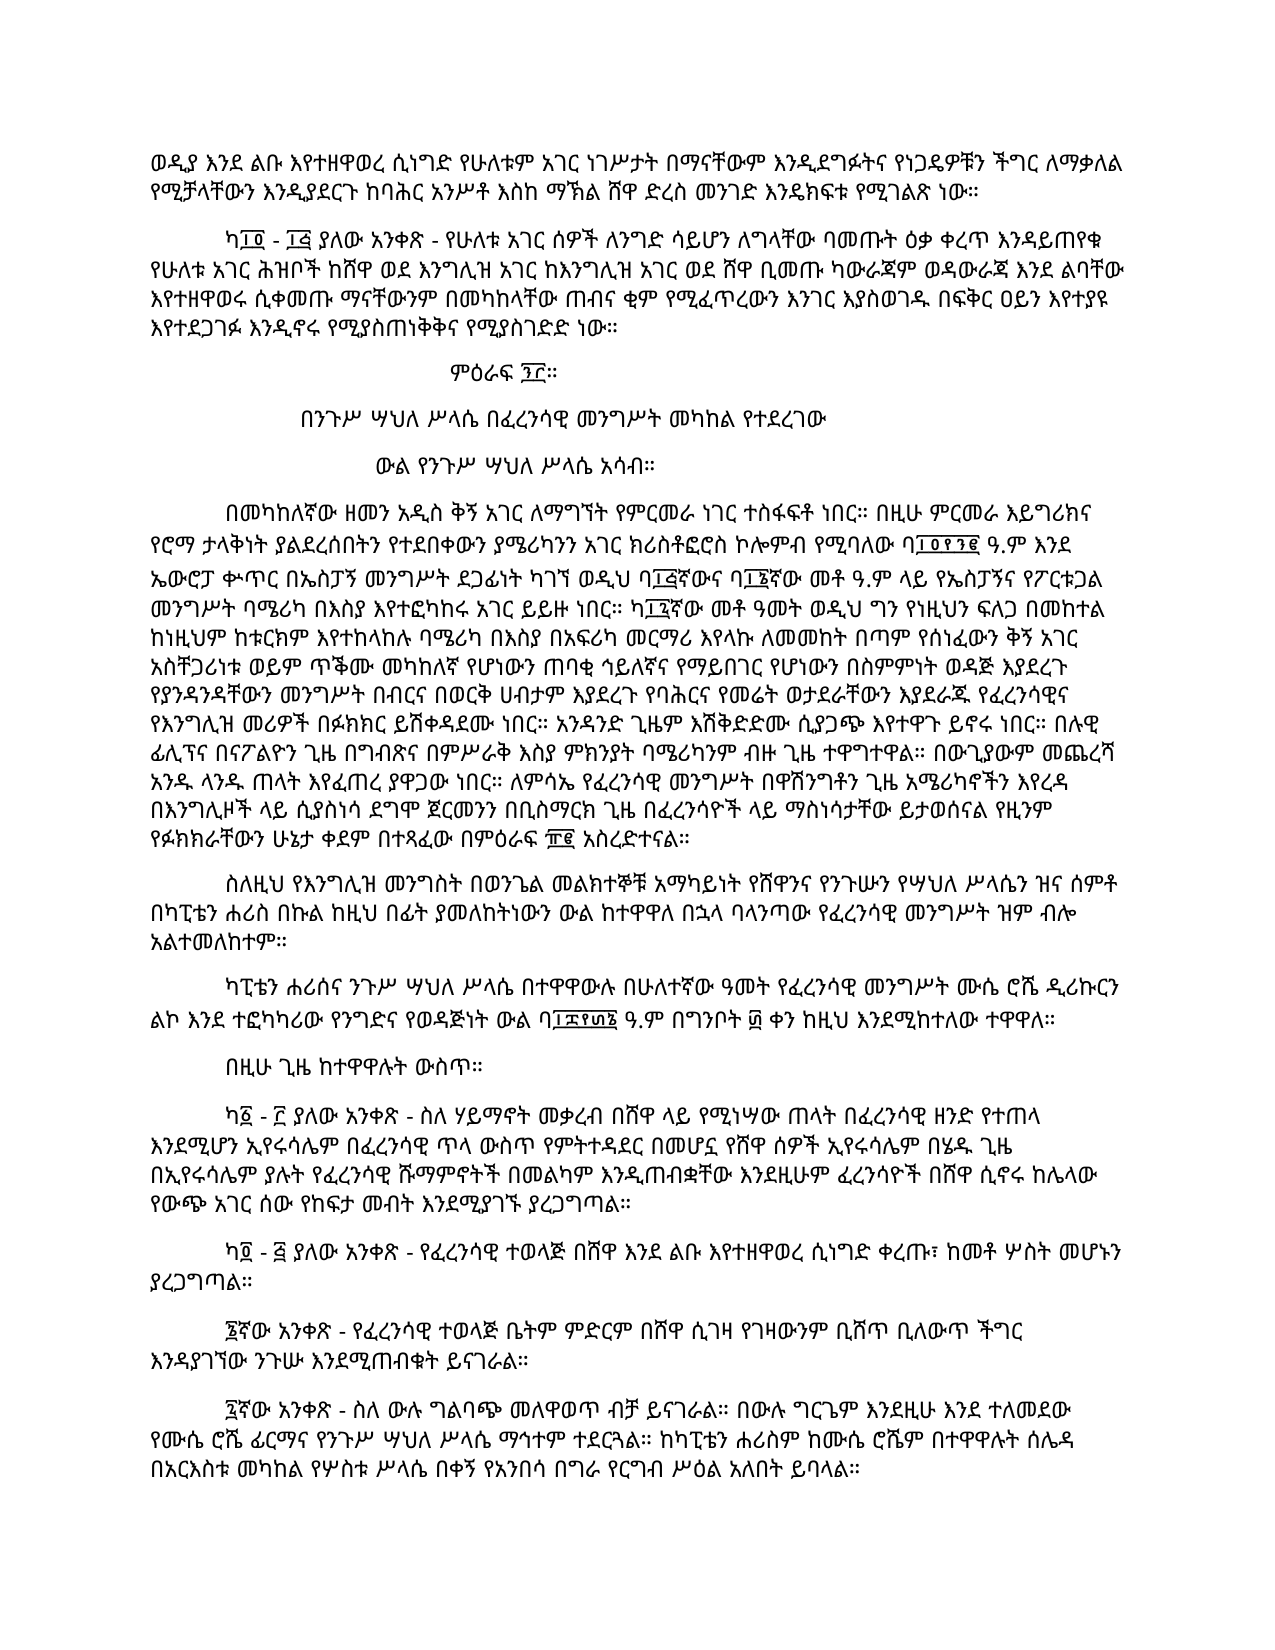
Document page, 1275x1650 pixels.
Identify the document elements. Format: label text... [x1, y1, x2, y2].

text ፯ኛው አንቀጽ - ስለ ውሉ ግልባጭ መለዋወጥ ብቻ ይናገራል። በውሉ ግርጌም እንደዚሁ እንደ ተለመደው የሙሴ ሮሼ ፊርማና የንጉሥ ሣህለ ሥላሴ ማኅተም ተደርጓል። ከካፒቴን ሐሪስም ከሙሴ ሮሼም በተዋዋሉት ሰሌዳ በአርእስቱ መካከል የሦስቱ ሥላሴ በቀኝ የአንበሳ በግራ የርግብ ሥዕል አለበት ይባላል። [150, 1394, 1125, 1482]
text ምዕራፍ ፺፫። [150, 360, 1125, 387]
text ፮ኛው አንቀጽ - የፈረንሳዊ ተወላጅ ቤትም ምድርም በሸዋ ሲገዛ የገዛውንም ቢሸጥ ቢለውጥ ችግር እንዳያገኘው ንጉሡ እንደሚጠብቁት ይናገራል። [150, 1315, 1125, 1375]
text ካ፲፬ - ፲፭ ያለው አንቀጽ - የሁለቱ አገር ሰዎች ለንግድ ሳይሆን ለግላቸው ባመጡት ዕቃ ቀረጥ እንዳይጠየቁ የሁለቱ አገር ሕዝቦች ከሸዋ ወደ እንግሊዝ አገር ከእንግሊዝ አገር ወደ ሸዋ ቢመጡ ካውራጃም ወዳውራጃ እንደ ልባቸው እየተዘዋወሩ ሲቀመጡ ማናቸውንም በመካከላቸው ጠብና ቂም የሚፈጥረውን እንገር እያስወገዱ በፍቅር ዐይን እየተያዩ እየተደጋገፉ እንዲኖሩ የሚያስጠነቅቅና የሚያስገድድ ነው። [150, 224, 1125, 342]
text ካ፩ - ፫ ያለው አንቀጽ - ስለ ሃይማኖት መቃረብ በሸዋ ላይ የሚነሣው ጠላት በፈረንሳዊ ዘንድ የተጠላ እንደሚሆን ኢየሩሳሌም በፈረንሳዊ ጥላ ውስጥ የምትተዳደር በመሆኗ የሸዋ ሰዎች ኢየሩሳሌም በሄዱ ጊዜ በኢየሩሳሌም ያሉት የፈረንሳዊ ሹማምኖትች በመልካም እንዲጠብቋቸው እንደዚሁም ፈረንሳዮች በሸዋ ሲኖሩ ከሌላው የውጭ አገር ሰው የከፍታ መብት እንደሚያገኙ ያረጋግጣል። [150, 1100, 1125, 1217]
text ካ፬ - ፭ ያለው አንቀጽ - የፈረንሳዊ ተወላጅ በሸዋ እንደ ልቡ እየተዘዋወረ ሲነግድ ቀረጡ፣ ከመቶ ሦስት መሆኑን ያረጋግጣል። [150, 1236, 1125, 1296]
text ስለዚህ የእንግሊዝ መንግስት በወንጌል መልክተኞቹ አማካይነት የሸዋንና የንጉሡን የሣህለ ሥላሴን ዝና ሰምቶ በካፒቴን ሐሪስ በኩል ከዚህ በፊት ያመለከትነውን ውል ከተዋዋለ በኋላ ባላንጣው የፈረንሳዊ መንግሥት ዝም ብሎ አልተመለከተም። [150, 872, 1125, 956]
text ካፒቴን ሐሪሰና ንጉሥ ሣህለ ሥላሴ በተዋዋውሉ በሁለተኛው ዓመት የፈረንሳዊ መንግሥት ሙሴ ሮሼ ዲሪኩርን ልኮ እንደ ተፎካካሪው የንግድና የወዳጅነት ውል ባ፲፰፻፴፮ ዓ.ም በግንቦት ፴ ቀን ከዚህ እንደሚከተለው ተዋዋለ። [150, 974, 1125, 1035]
text በዚሁ ጊዜ ከተዋዋሉት ውስጥ። [150, 1054, 1125, 1081]
text በንጉሥ ሣህለ ሥላሴ በፈረንሳዊ መንግሥት መካከል የተደረገው [150, 406, 1125, 433]
text በመካከለኛው ዘመን አዲስ ቅኝ አገር ለማግኘት የምርመራ ነገር ተስፋፍቶ ነበር። በዚሁ ምርመራ እይግሪክና የሮማ ታላቅነት ያልደረሰበትን የተደበቀውን ያሜሪካንን አገር ክሪስቶፎሮስ ኮሎምብ የሚባለው ባ፲፬፻፺፪ ዓ.ም እንደ ኤውሮፓ ቍጥር በኤስፓኝ መንግሥት ደጋፊነት ካገኘ ወዲህ ባ፲፭ኛውና ባ፲፮ኛው መቶ ዓ.ም ላይ የኤስፓኝና የፖርቱጋል መንግሥት ባሜሪካ በእስያ እየተፎካከሩ አገር ይይዙ ነበር። ካ፲፯ኛው መቶ ዓመት ወዲህ ግን የነዚህን ፍለጋ በመከተል ከነዚህም ከቱርክም እየተከላከሉ ባሜሪካ በእስያ በአፍሪካ መርማሪ እየላኩ ለመመከት በጣም የሰነፈውን ቅኝ አገር አስቸጋሪነቱ ወይም ጥቕሙ መካከለኛ የሆነውን ጠባቂ ኅይለኛና የማይበገር የሆነውን በስምምነት ወዳጅ እያደረጉ የያንዳንዳቸውን መንግሥት በብርና በወርቅ ሀብታም እያደረጉ የባሕርና የመሬት ወታደራቸውን እያደራጁ የፈረንሳዊና የእንግሊዝ መሪዎች በፉክክር ይሽቀዳደሙ ነበር። አንዳንድ ጊዜም እሽቅድድሙ ሲያጋጭ እየተዋጉ ይኖሩ ነበር። በሉዊ ፊሊፕና በናፖልዮን ጊዜ በግብጽና በምሥራቅ እስያ ምክንያት ባሜሪካንም ብዙ ጊዜ ተዋግተዋል። በውጊያውም መጨረሻ አንዱ ላንዱ ጠላት እየፈጠረ ያዋጋው ነበር። ለምሳኤ የፈረንሳዊ መንግሥት በዋሽንግቶን ጊዜ አሜሪካኖችን እየረዳ በእንግሊዞች ላይ ሲያስነሳ ደግሞ ጀርመንን በቢስማርክ ጊዜ በፈረንሳዮች ላይ ማስነሳታቸው ይታወሰናል የዚንም የፉክክራቸውን ሁኔታ ቀደም በተጻፈው በምዕራፍ ፹፪ አስረድተናል። [150, 500, 1125, 853]
text ውል የንጉሥ ሣህለ ሥላሴ አሳብ። [150, 453, 1125, 480]
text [150, 150, 1125, 205]
